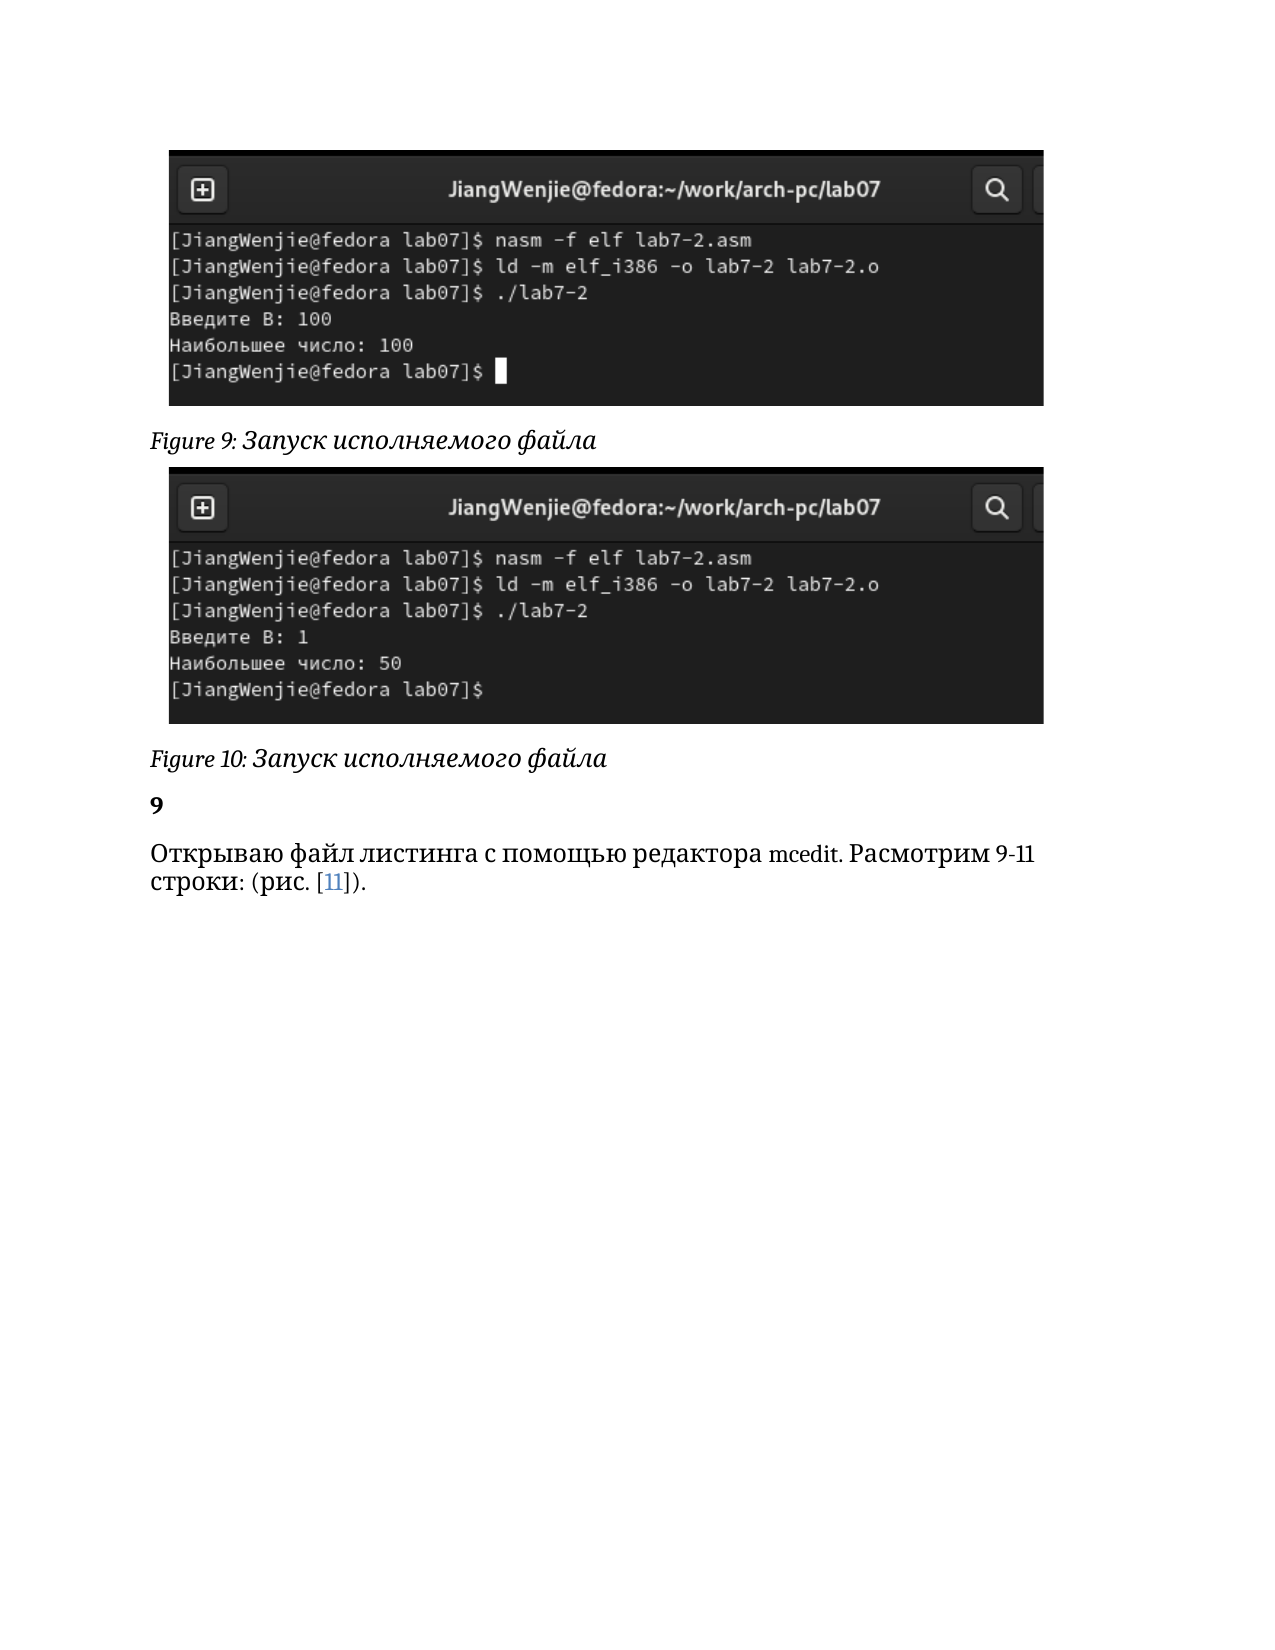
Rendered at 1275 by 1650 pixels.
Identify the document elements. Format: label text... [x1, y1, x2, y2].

text Figure 10: Запуск исполняемого файла [150, 744, 1125, 773]
text 9 [150, 792, 1125, 821]
picture [168, 467, 1044, 724]
text Открываю файл листинга с помощью редактора mcedit. Расмотрим 9-11 строки: (рис. [11]). [150, 839, 1125, 897]
picture [168, 150, 1044, 406]
text Figure 9: Запуск исполняемого файла [150, 427, 1125, 455]
